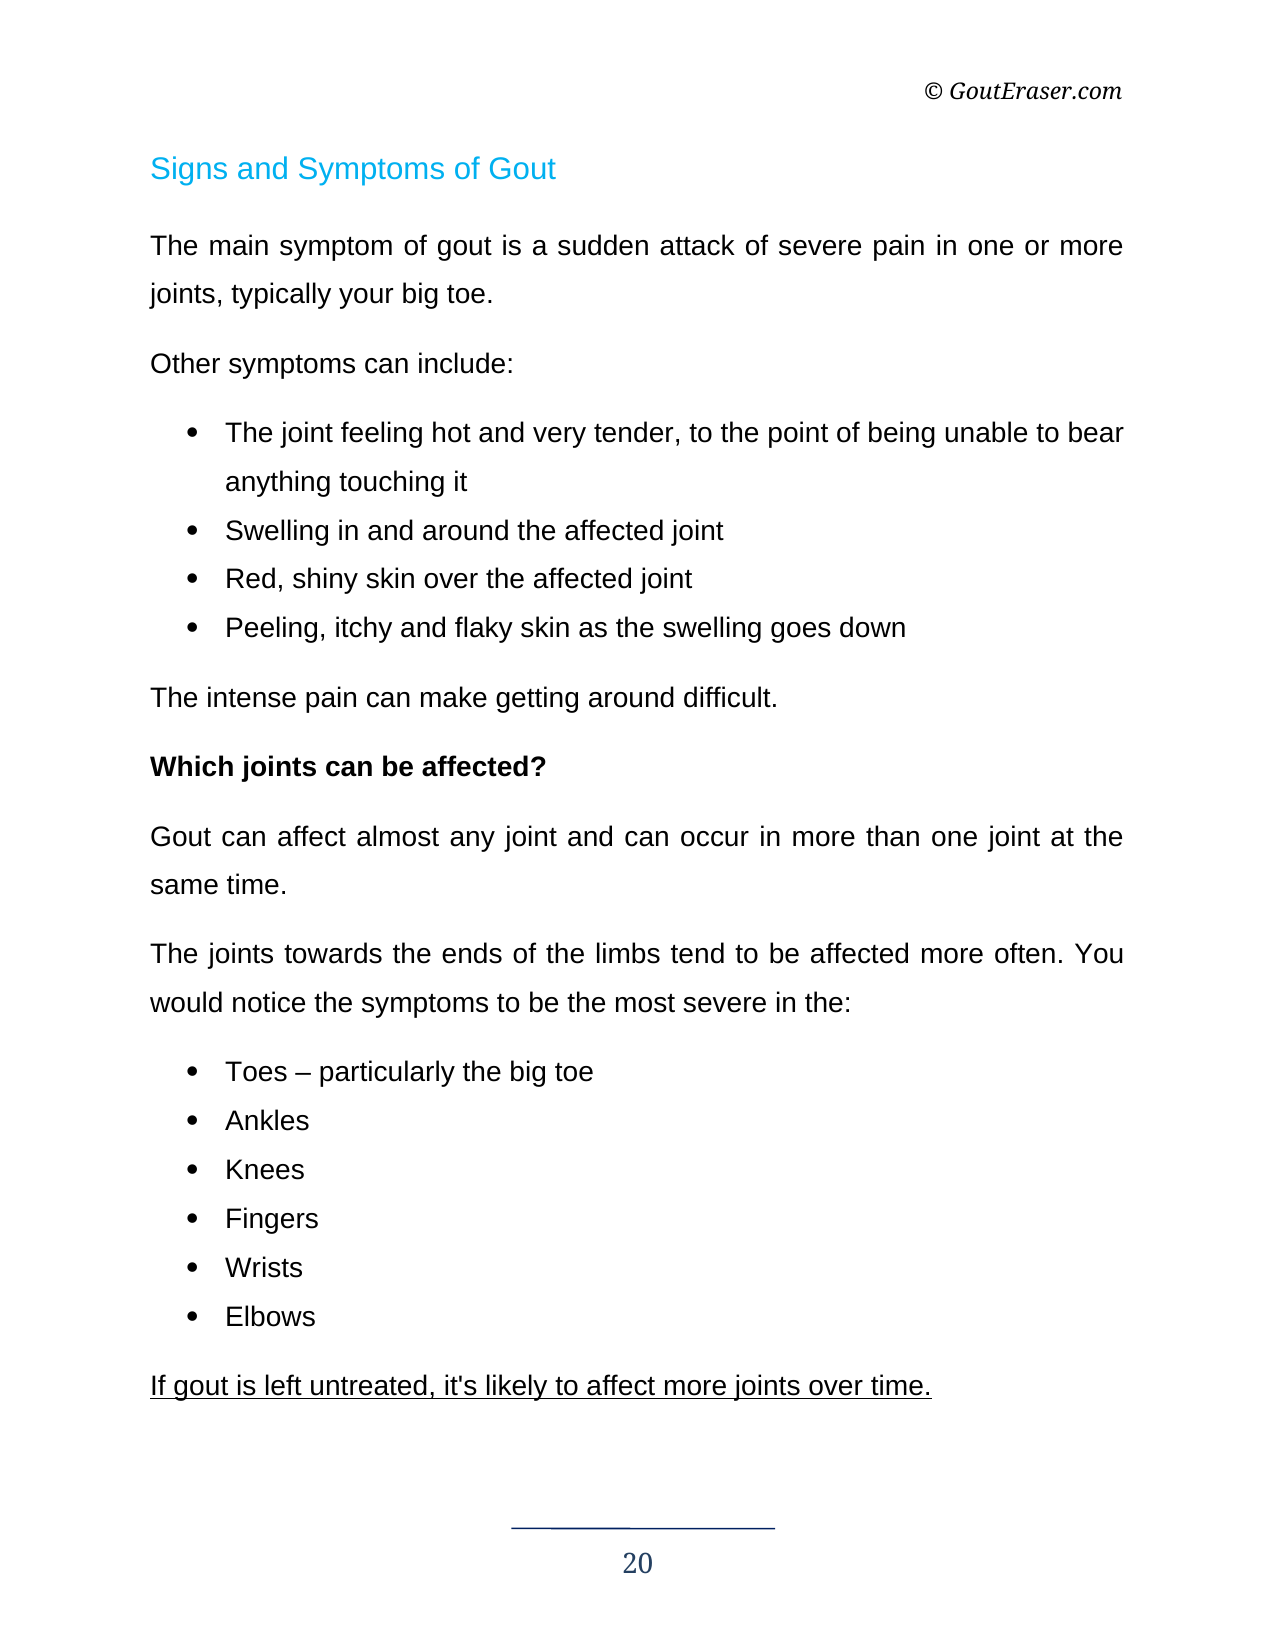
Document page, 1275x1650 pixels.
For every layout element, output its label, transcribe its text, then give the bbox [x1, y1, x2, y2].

text If gout is left untreated, it's likely to affect more joints over time. [150, 1369, 1125, 1402]
list Toes – particularly the big toe [187, 1055, 1125, 1088]
list Fingers [187, 1202, 1125, 1234]
text The intense pain can make getting around difficult. [150, 681, 1125, 713]
list Ankles [187, 1104, 1125, 1137]
text Gout can affect almost any joint and can occur in more than one joint at the same time. [150, 819, 1125, 901]
list Peeling, itchy and flaky skin as the swelling goes down [187, 611, 1125, 644]
list Knees [187, 1153, 1125, 1186]
list Red, shiny skin over the affected joint [187, 562, 1125, 595]
text Other symptoms can include: [150, 347, 1125, 379]
text The joints towards the ends of the limbs tend to be affected more often. You would notice the symptoms to be the most severe in the: [150, 937, 1125, 1018]
list Elbows [187, 1300, 1125, 1332]
list Swelling in and around the affected joint [187, 513, 1125, 546]
text Which joints can be affected? [150, 750, 1125, 783]
text The main symptom of gout is a sudden attack of severe pain in one or more joints, typically your big toe. [150, 229, 1125, 310]
list Wrists [187, 1251, 1125, 1283]
subtitle Signs and Symptoms of Gout [150, 150, 1125, 186]
list The joint feeling hot and very tender, to the point of being unable to bear anything touching it [187, 416, 1125, 497]
